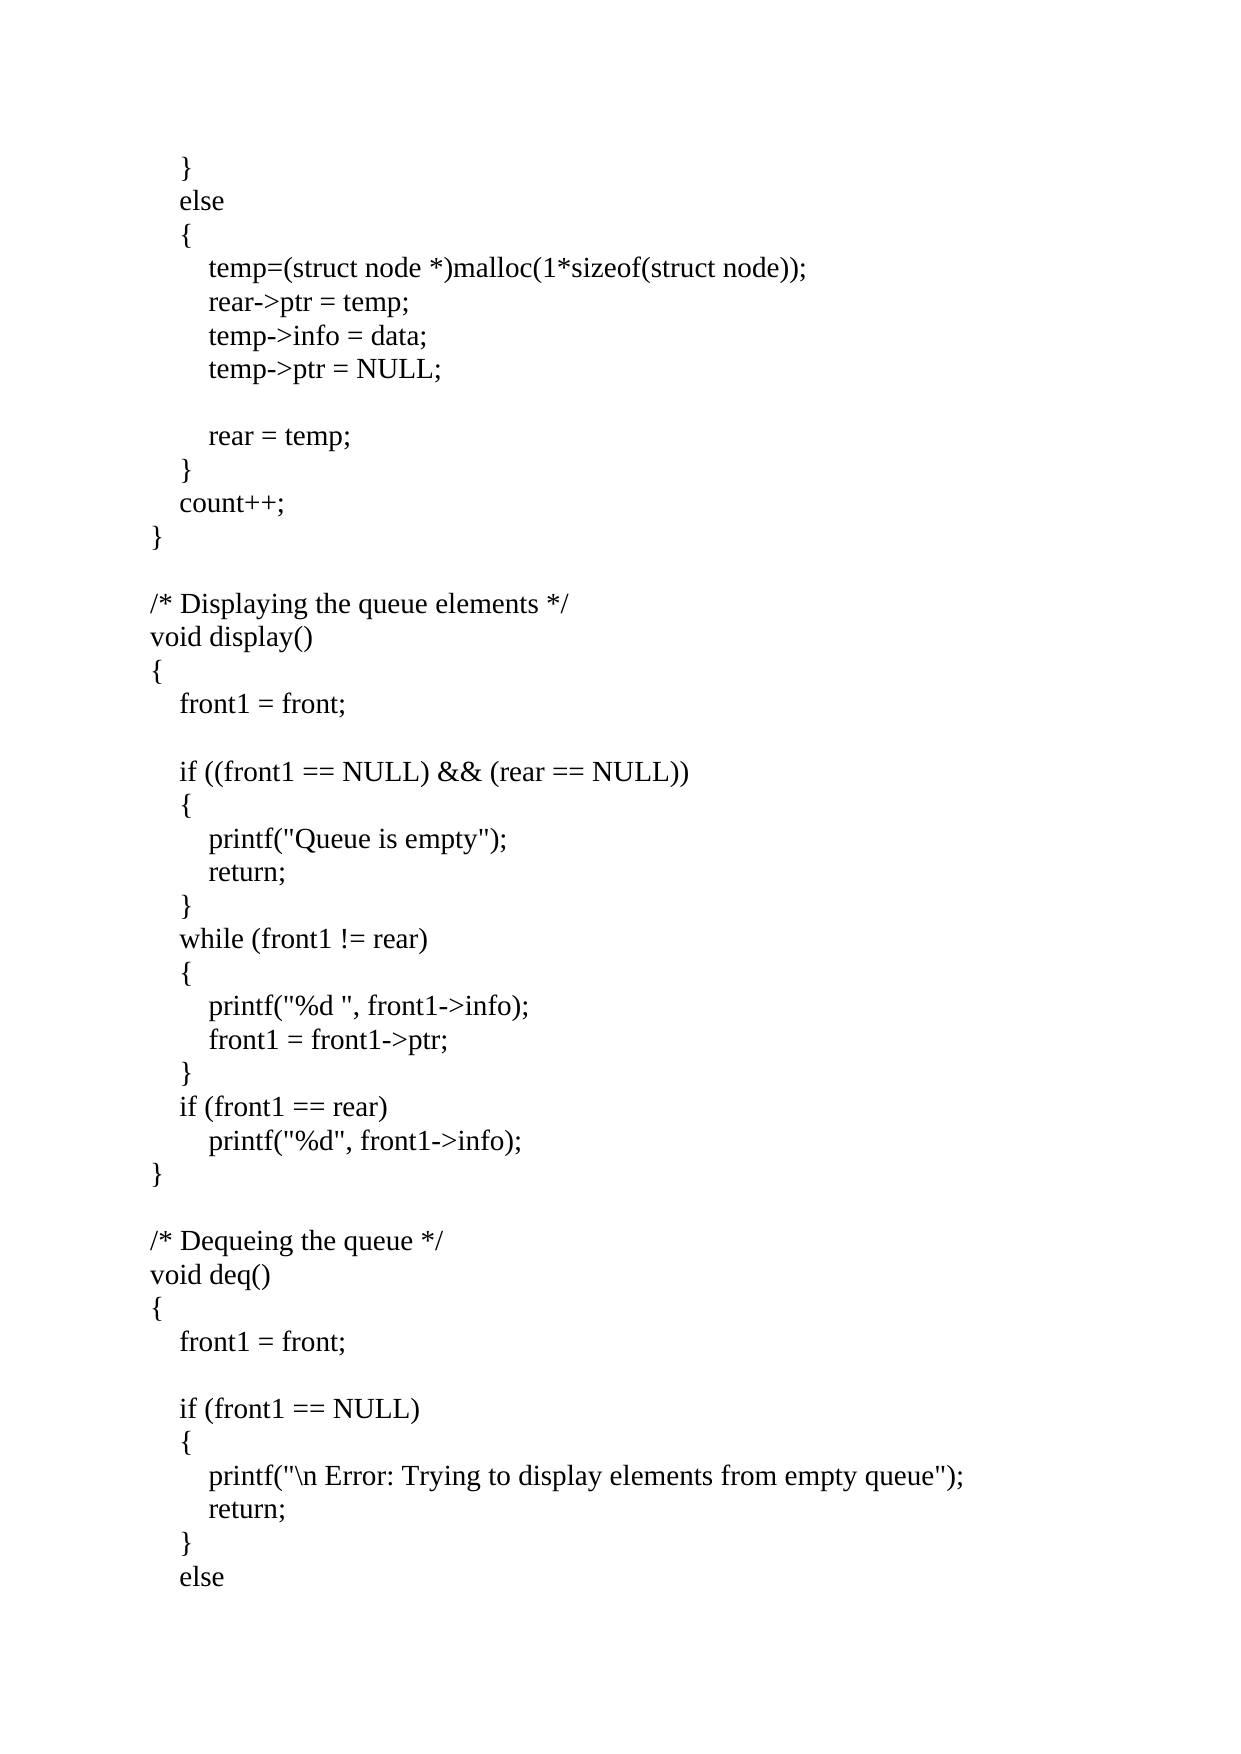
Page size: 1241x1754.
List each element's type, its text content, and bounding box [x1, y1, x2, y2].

text void deq() [150, 1257, 1090, 1290]
text if (front1 == NULL) [150, 1391, 1090, 1424]
text } [150, 1056, 1090, 1089]
text } [150, 1525, 1090, 1559]
text } [150, 519, 1090, 552]
text } [150, 452, 1090, 485]
text else [150, 1559, 1090, 1592]
text temp->info = data; [150, 318, 1090, 351]
text front1 = front; [150, 687, 1090, 720]
text rear->ptr = temp; [150, 284, 1090, 318]
text front1 = front; [150, 1324, 1090, 1357]
text { [150, 1290, 1090, 1324]
text if ((front1 == NULL) && (rear == NULL)) [150, 754, 1090, 787]
text else [150, 183, 1090, 217]
text if (front1 == rear) [150, 1089, 1090, 1123]
text rear = temp; [150, 418, 1090, 452]
text /* Displaying the queue elements */ [150, 586, 1090, 619]
text while (front1 != rear) [150, 921, 1090, 955]
text { [150, 217, 1090, 251]
text /* Dequeing the queue */ [150, 1223, 1090, 1257]
text temp->ptr = NULL; [150, 351, 1090, 385]
text printf("%d", front1->info); [150, 1123, 1090, 1156]
text count++; [150, 485, 1090, 519]
text printf("%d ", front1->info); [150, 988, 1090, 1022]
text void display() [150, 619, 1090, 653]
text } [150, 150, 1090, 183]
text temp=(struct node *)malloc(1*sizeof(struct node)); [150, 251, 1090, 284]
text { [150, 653, 1090, 687]
text printf("Queue is empty"); [150, 821, 1090, 854]
text { [150, 955, 1090, 988]
text front1 = front1->ptr; [150, 1022, 1090, 1056]
text } [150, 1156, 1090, 1190]
text { [150, 1424, 1090, 1458]
text } [150, 888, 1090, 921]
text return; [150, 1492, 1090, 1525]
text printf("\n Error: Trying to display elements from empty queue"); [150, 1458, 1090, 1492]
text { [150, 787, 1090, 821]
text return; [150, 854, 1090, 888]
